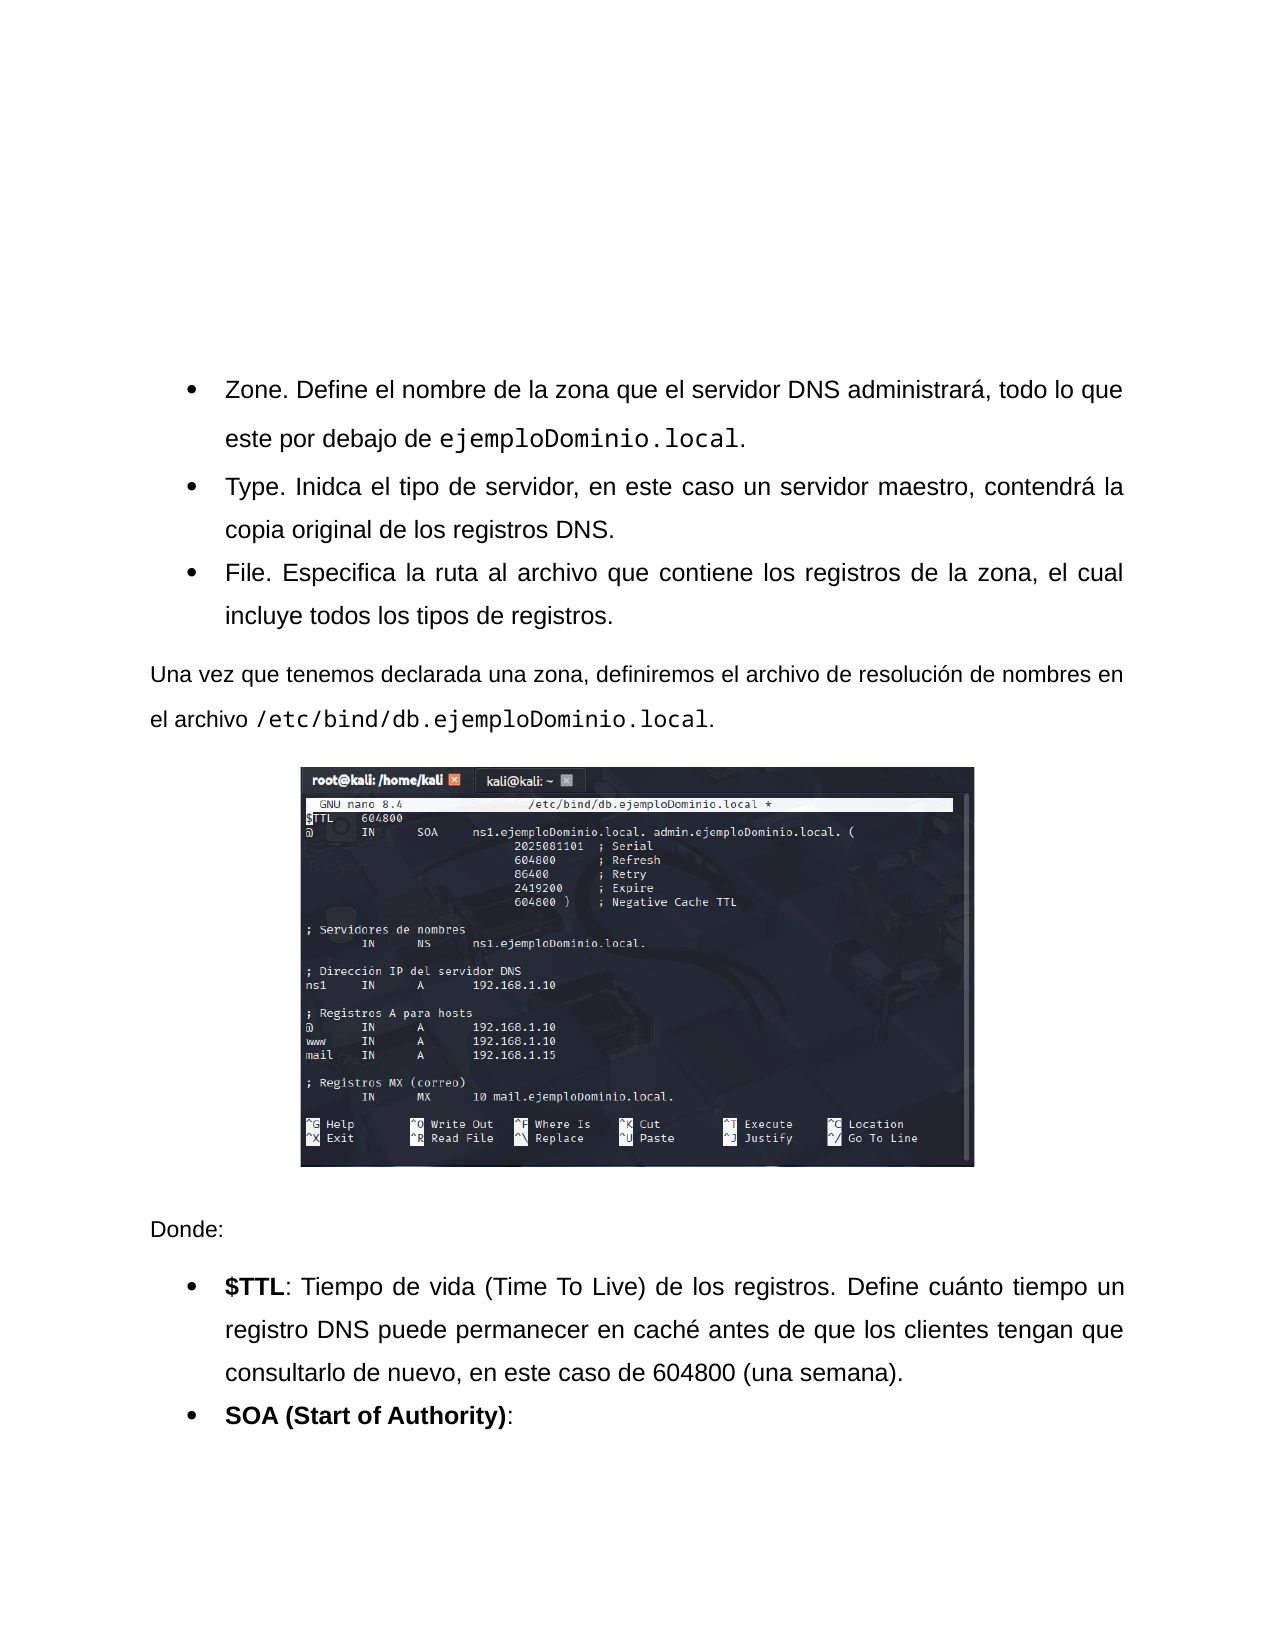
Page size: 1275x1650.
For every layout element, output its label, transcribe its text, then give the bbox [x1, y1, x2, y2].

list Type. Inidca el tipo de servidor, en este caso un servidor maestro, contendrá la copia original de los registros DNS. [187, 471, 1125, 543]
text Una vez que tenemos declarada una zona, definiremos el archivo de resolución de nombres en el archivo /etc/bind/db.ejemploDominio.local. [150, 661, 1125, 734]
list File. Especifica la ruta al archivo que contiene los registros de la zona, el cual incluye todos los tipos de registros. [187, 558, 1125, 630]
list SOA (Start of Authority): [187, 1401, 1125, 1430]
picture [300, 767, 975, 1167]
list Zone. Define el nombre de la zona que el servidor DNS administrará, todo lo que este por debajo de ejemploDominio.local. [187, 374, 1125, 454]
list $TTL: Tiempo de vida (Time To Live) de los registros. Define cuánto tiempo un registro DNS puede permanecer en caché antes de que los clientes tengan que consultarlo de nuevo, en este caso de 604800 (una semana). [187, 1272, 1125, 1387]
text Donde: [150, 1216, 1125, 1242]
